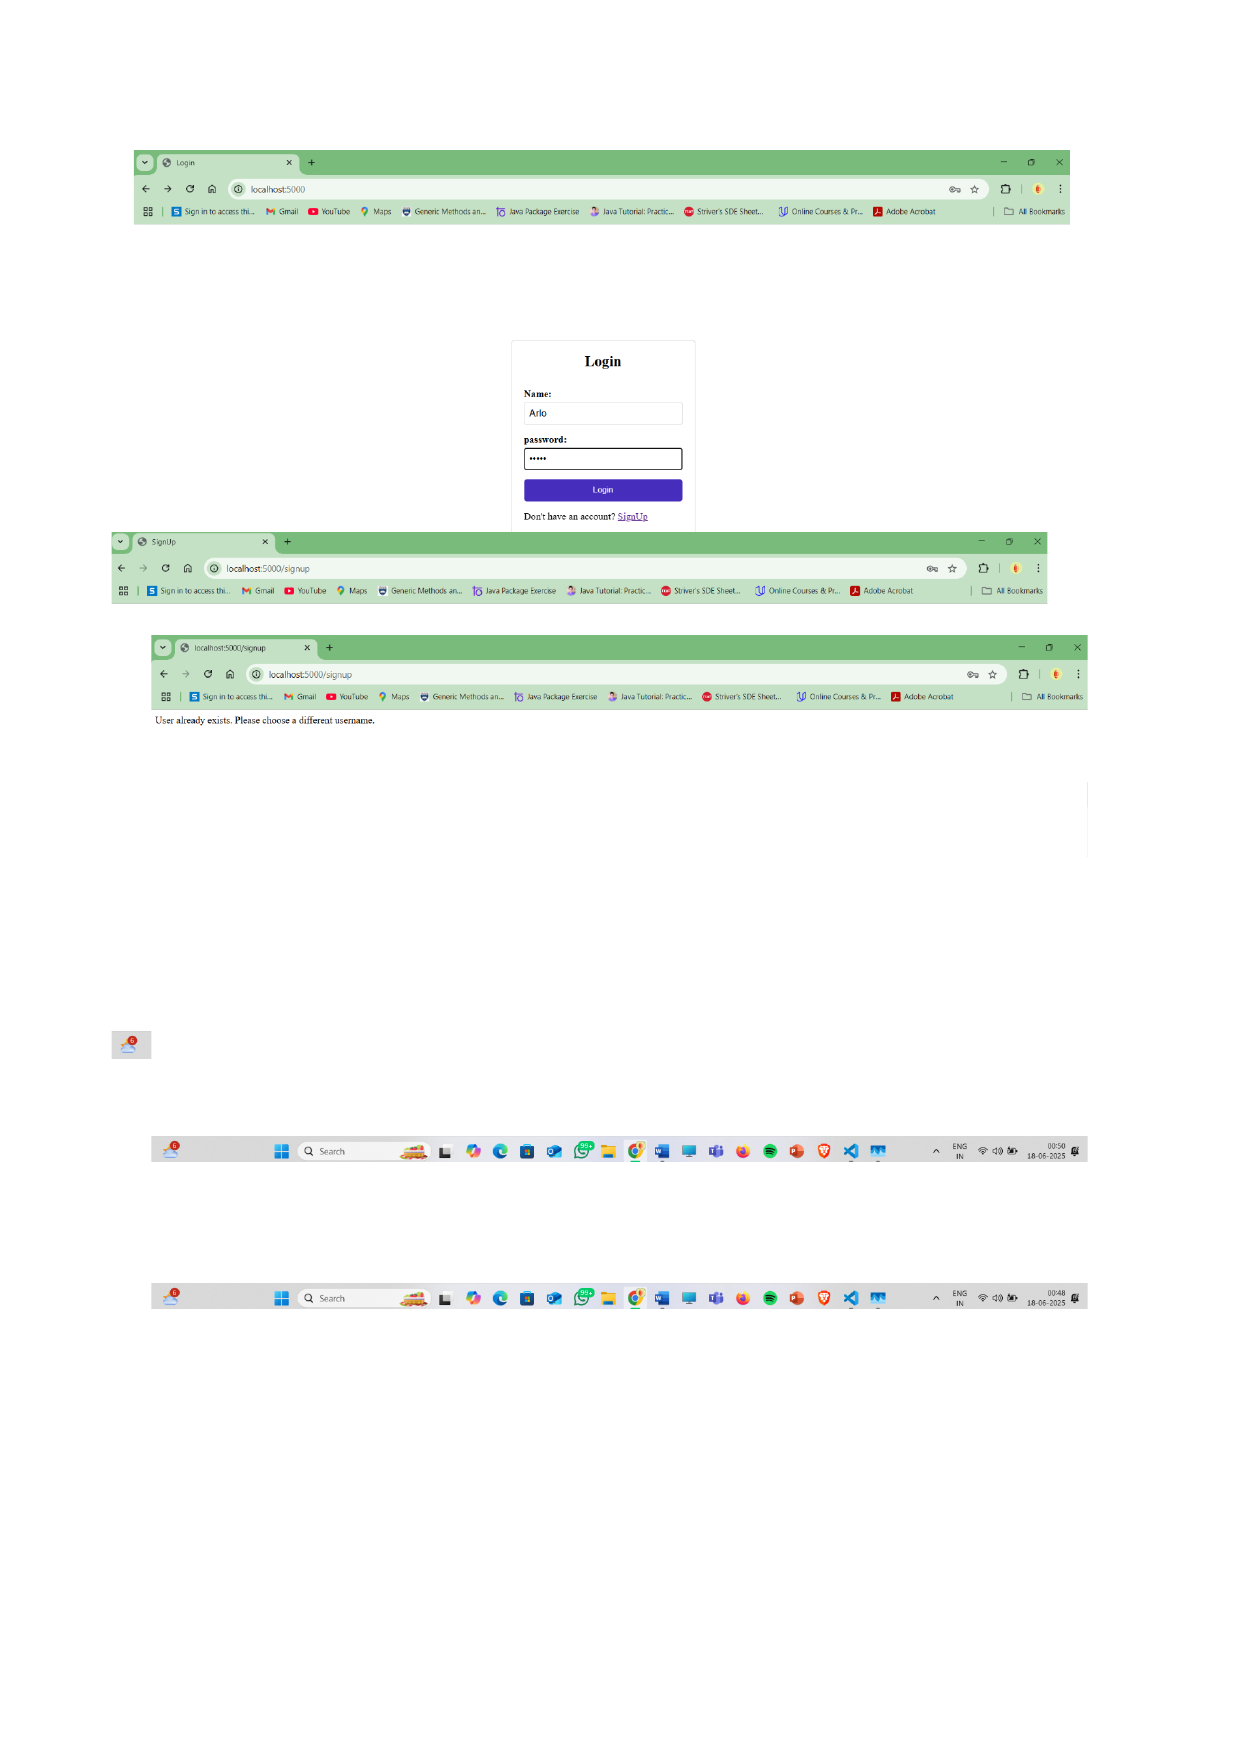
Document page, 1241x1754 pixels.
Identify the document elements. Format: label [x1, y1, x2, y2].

picture [110, 150, 1087, 1308]
